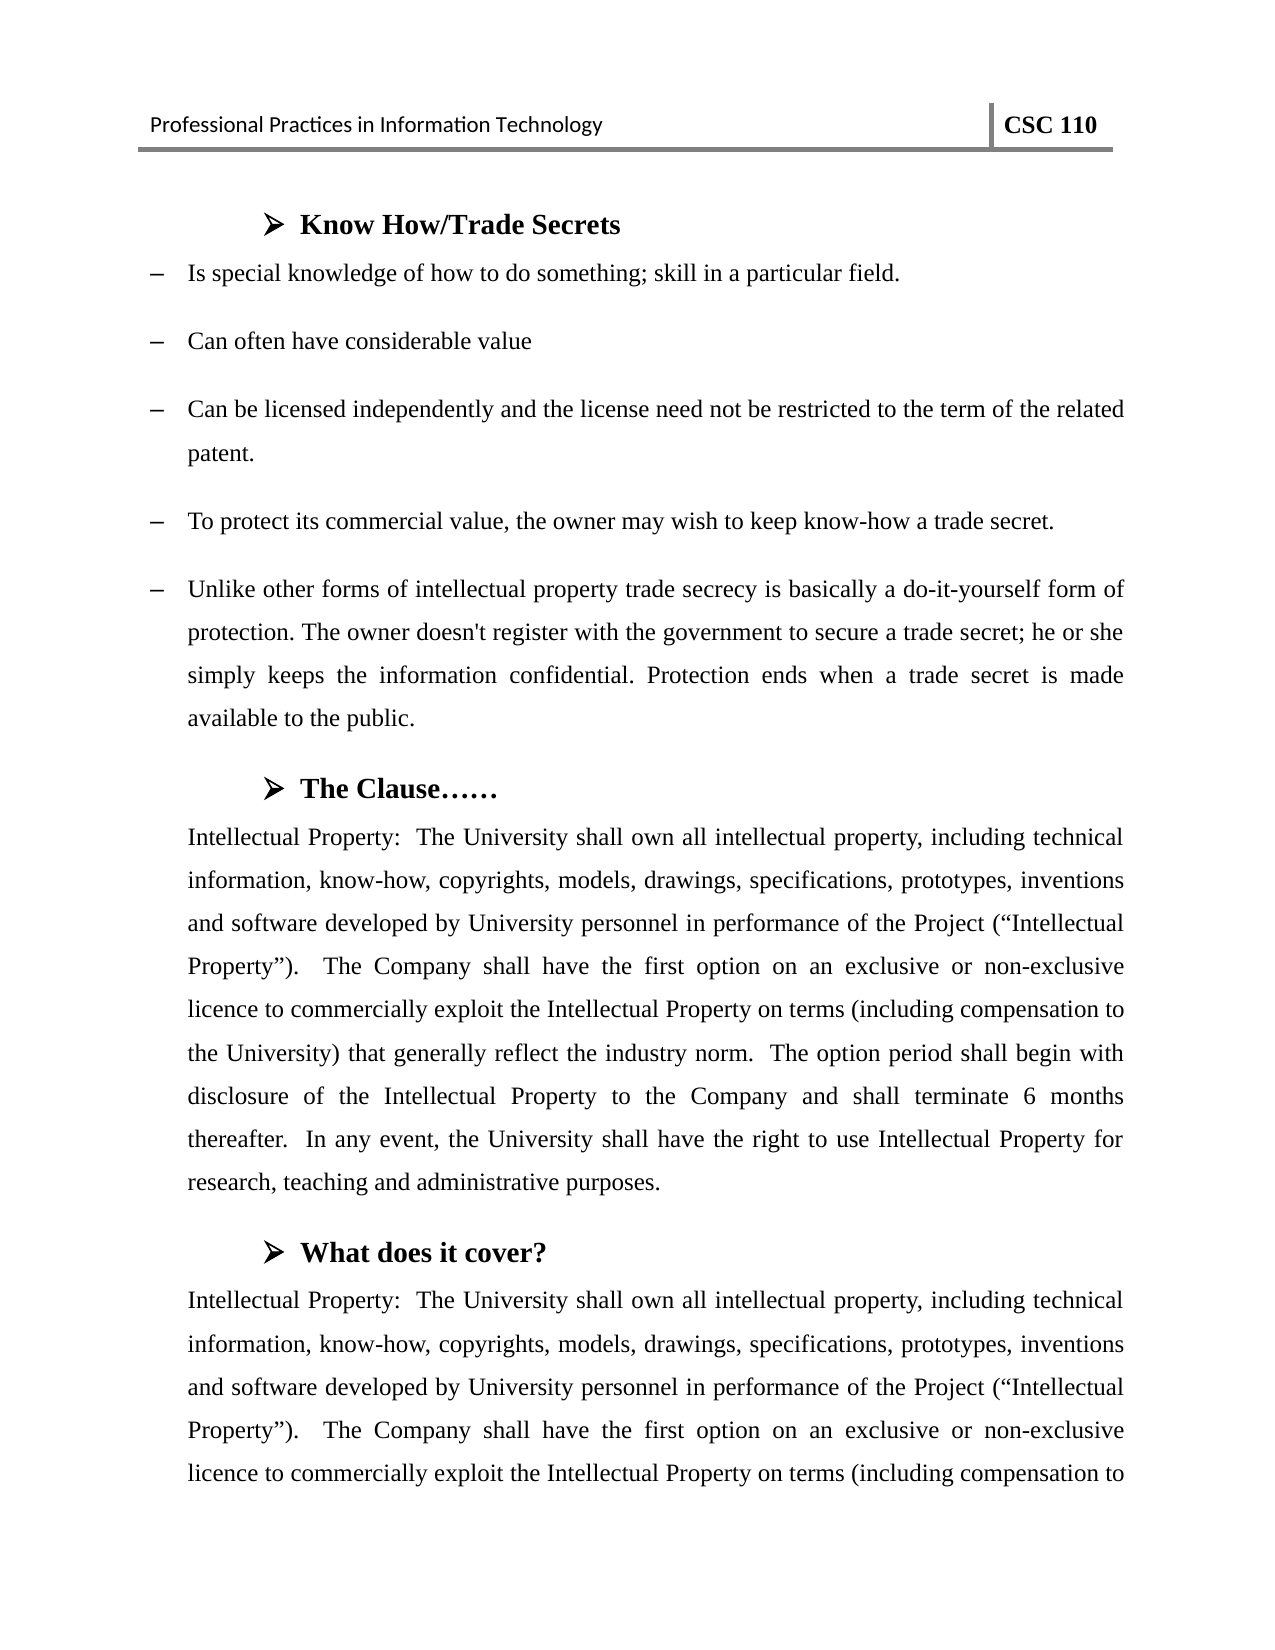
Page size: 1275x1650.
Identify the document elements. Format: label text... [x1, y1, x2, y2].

subtitle Can be licensed independently and the license need not be restricted to the term of the related patent. [150, 394, 1125, 466]
subtitle Is special knowledge of how to do something; skill in a particular field. [150, 258, 1125, 287]
list Know How/Trade Secrets [262, 207, 1125, 241]
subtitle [187, 1286, 1125, 1487]
subtitle To protect its commercial value, the owner may wish to keep know-how a trade secret. [150, 506, 1125, 534]
list What does it cover? [262, 1235, 1125, 1269]
list The Clause…… [262, 772, 1125, 805]
subtitle Unlike other forms of intellectual property trade secrecy is basically a do-it-yourself form of protection. The owner doesn't register with the government to secure a trade secret; he or she simply keeps the information confidential. Protection ends when a trade secret is made available to the public. [150, 574, 1125, 732]
subtitle Can often have considerable value [150, 326, 1125, 355]
